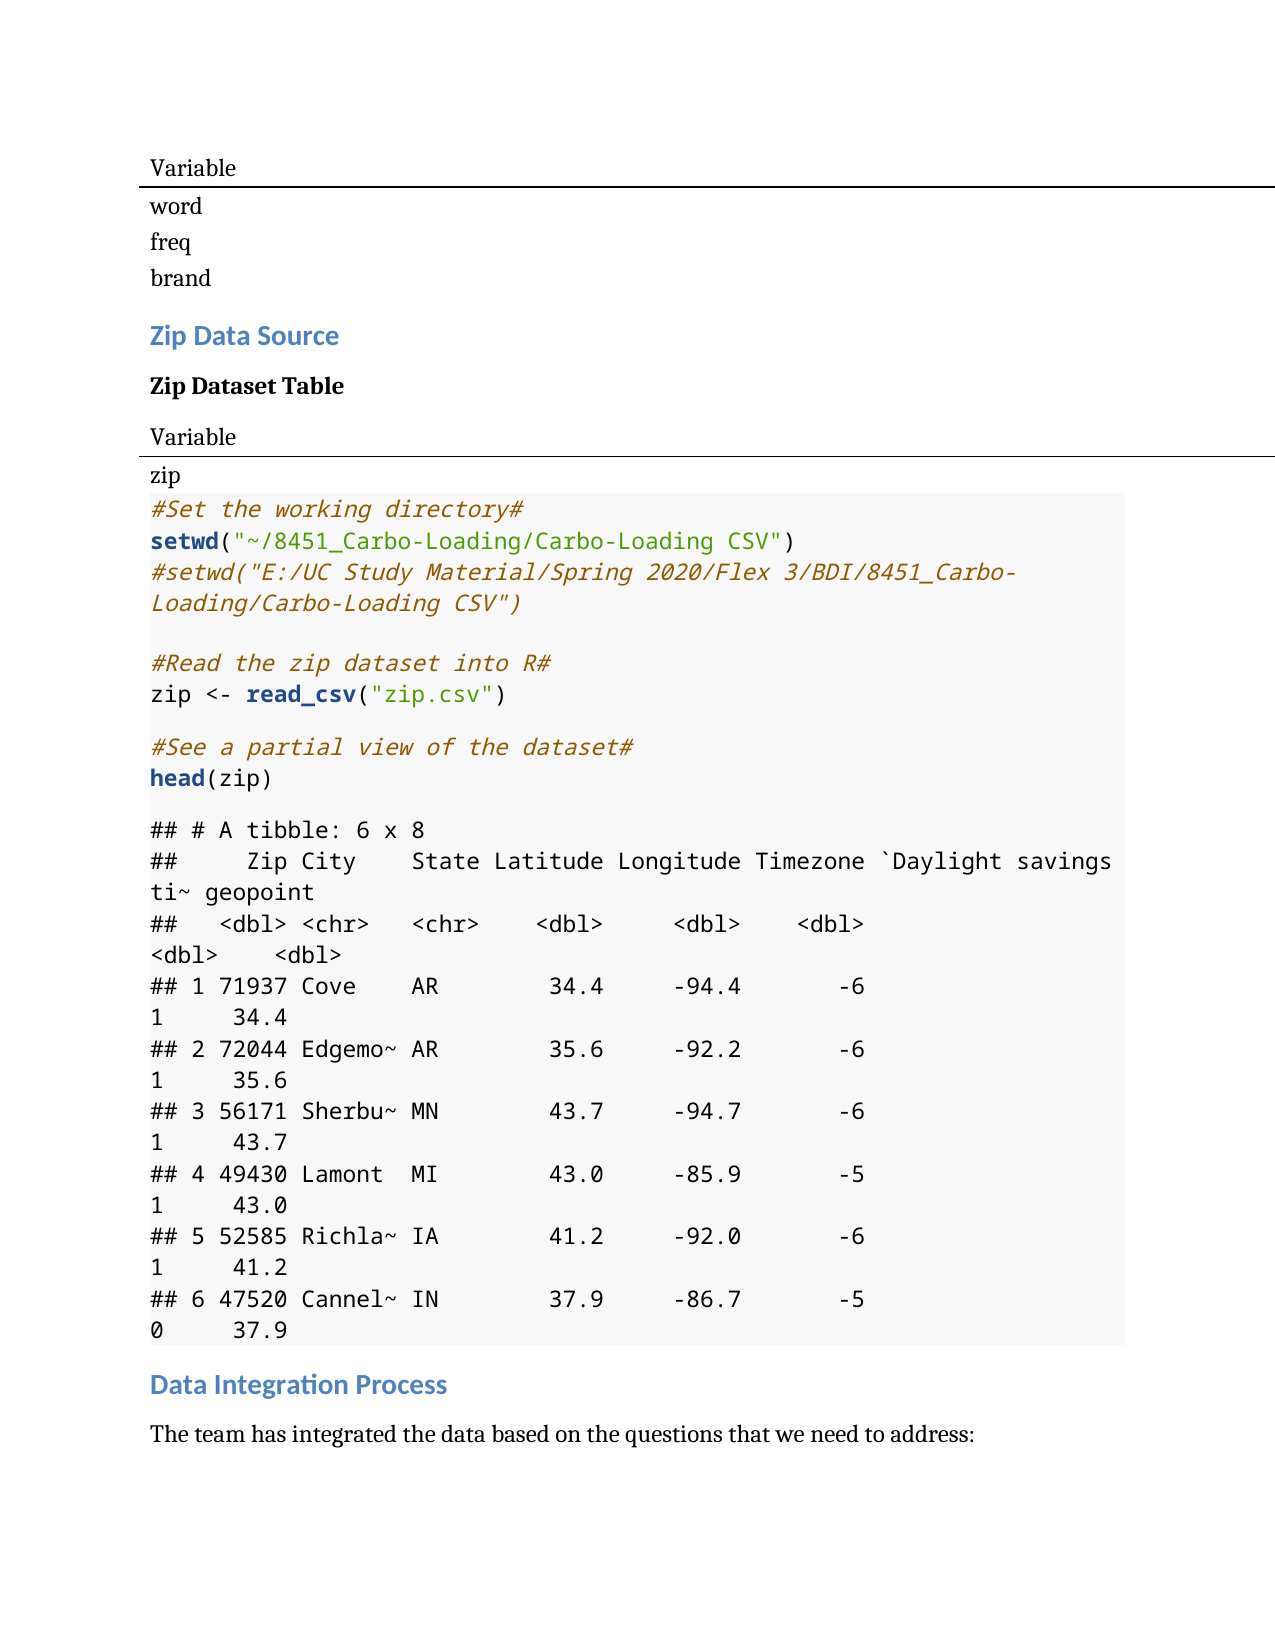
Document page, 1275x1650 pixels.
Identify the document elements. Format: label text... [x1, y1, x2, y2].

text #Set the working directory# setwd("~/8451_Carbo-Loading/Carbo-Loading CSV") #setwd("E:/UC Study Material/Spring 2020/Flex 3/BDI/8451_Carbo-Loading/Carbo-Loading CSV") #Read the zip dataset into R# zip <- read_csv("zip.csv") [150, 493, 1125, 709]
table_cell word [139, 188, 1275, 224]
subtitle Zip Data Source [150, 317, 1125, 353]
subtitle Data Integration Process [150, 1366, 1125, 1401]
text #See a partial view of the dataset# head(zip) [274, 730, 1125, 793]
table_header Variable [139, 150, 1275, 186]
table_header Variable [139, 419, 1275, 456]
table_cell brand [139, 260, 1275, 297]
text The team has integrated the data based on the questions that we need to address: [150, 1420, 1125, 1449]
table_cell freq [139, 224, 1275, 260]
table_cell zip [139, 457, 1275, 493]
text ## # A tibble: 6 x 8 ## Zip City State Latitude Longitude Timezone `Daylight savings ti~ geopoint ## <dbl> <chr> <chr> <dbl> <dbl> <dbl> <dbl> <dbl> ## 1 71937 Cove AR 34.4 -94.4 -6 1 34.4 ## 2 72044 Edgemo~ AR 35.6 -92.2 -6 1 35.6 ## 3 56171 Sherbu~ MN 43.7 -94.7 -6 1 43.7 ## 4 49430 Lamont MI 43.0 -85.9 -5 1 43.0 ## 5 52585 Richla~ IA 41.2 -92.0 -6 1 41.2 ## 6 47520 Cannel~ IN 37.9 -86.7 -5 0 37.9 [150, 814, 1125, 1345]
text Zip Dataset Table [150, 372, 1125, 401]
